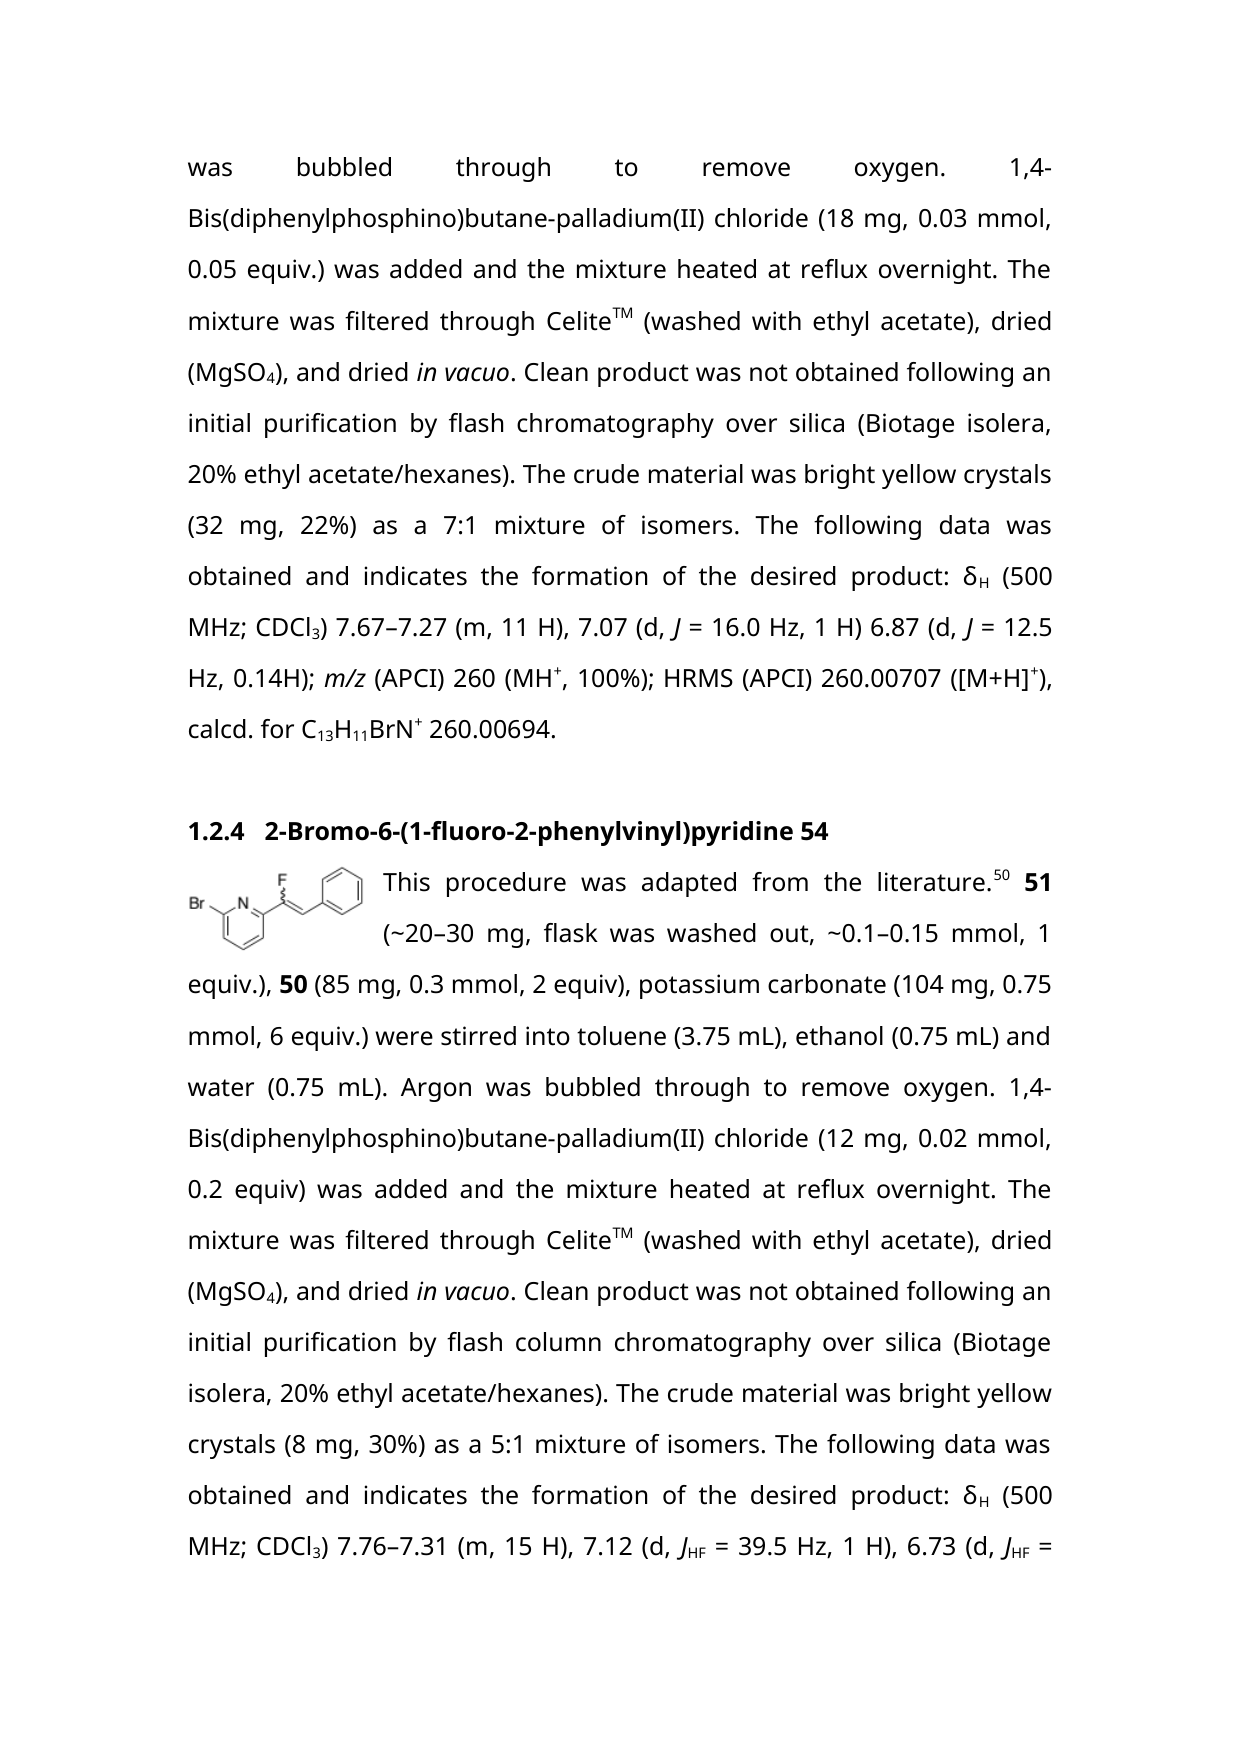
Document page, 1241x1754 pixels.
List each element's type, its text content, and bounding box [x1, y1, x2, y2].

subtitle 2-Bromo-6-(1-fluoro-2-phenylvinyl)pyridine 54 [187, 814, 1053, 848]
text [187, 865, 1053, 1563]
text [187, 150, 1053, 746]
